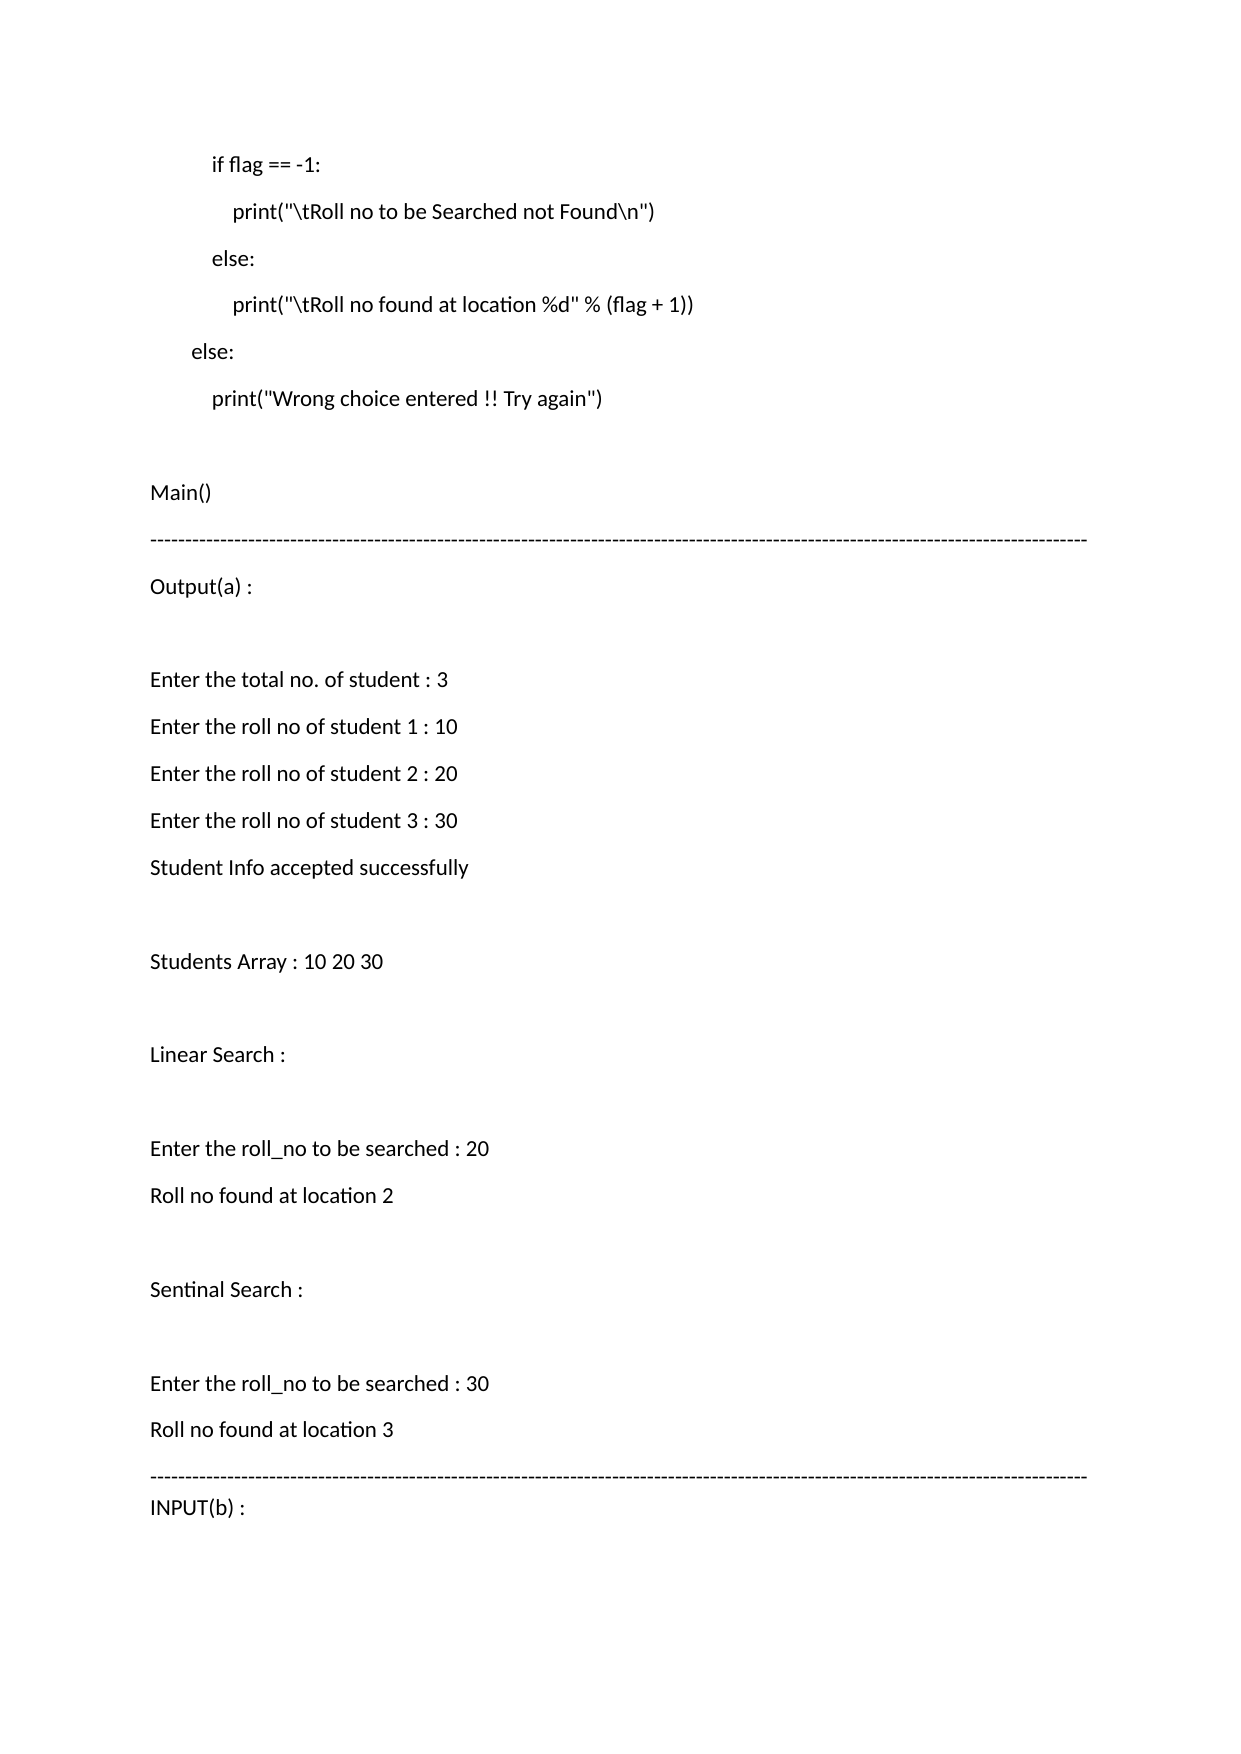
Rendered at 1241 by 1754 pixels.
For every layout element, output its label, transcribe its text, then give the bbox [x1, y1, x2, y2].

text Sentinal Search : [150, 1275, 1090, 1303]
text Student Info accepted successfully [150, 853, 1090, 881]
text Enter the roll_no to be searched : 30 [150, 1369, 1090, 1397]
text else: [150, 244, 1090, 272]
text --------------------------------------------------------------------------------------------------------------------------------------INPUT(b) : [150, 1462, 1090, 1521]
text Roll no found at location 2 [150, 1181, 1090, 1209]
text Enter the roll no of student 3 : 30 [150, 806, 1090, 834]
text Enter the roll no of student 1 : 10 [150, 712, 1090, 741]
text Enter the roll no of student 2 : 20 [150, 759, 1090, 787]
text Enter the total no. of student : 3 [150, 666, 1090, 694]
text Linear Search : [150, 1041, 1090, 1069]
text Roll no found at location 3 [150, 1416, 1090, 1444]
text Enter the roll_no to be searched : 20 [150, 1134, 1090, 1162]
text Main() [150, 478, 1090, 506]
text -------------------------------------------------------------------------------------------------------------------------------------- [150, 525, 1090, 553]
text if flag == -1: [150, 150, 1090, 178]
text Output(a) : [150, 572, 1090, 600]
text print("\tRoll no to be Searched not Found\n") [150, 197, 1090, 225]
text print("Wrong choice entered !! Try again") [150, 384, 1090, 412]
text Students Array : 10 20 30 [150, 947, 1090, 975]
text else: [150, 337, 1090, 366]
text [150, 291, 1090, 319]
